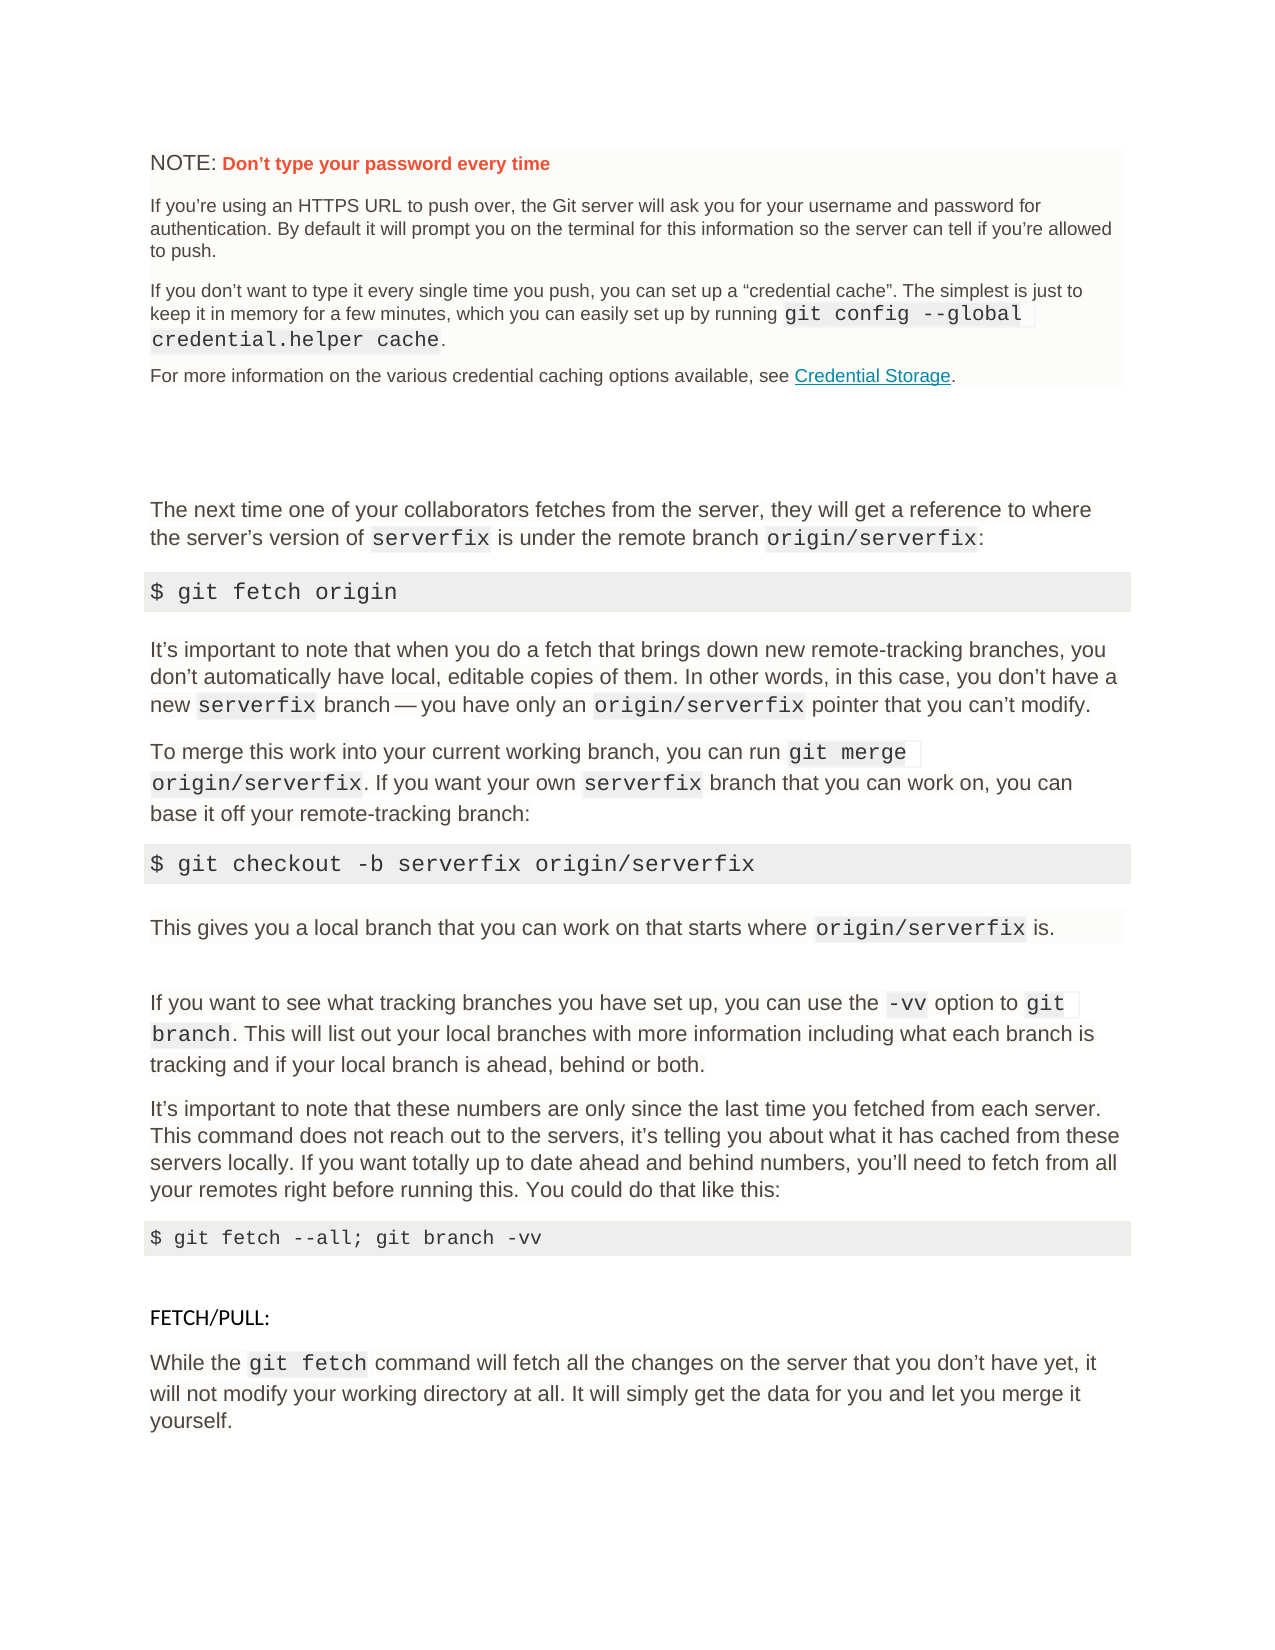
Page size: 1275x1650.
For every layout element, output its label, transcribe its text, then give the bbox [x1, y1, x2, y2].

text If you want to see what tracking branches you have set up, you can use the -vv option to git branch. This will list out your local branches with more information including what each branch is tracking and if your local branch is ahead, behind or both. [150, 990, 1125, 1077]
text If you don’t want to type it every single time you push, you can set up a “credential cache”. The simplest is just to keep it in memory for a few minutes, which you can easily set up by running git config --global credential.helper cache. [150, 278, 1125, 354]
text $ git checkout -b serverfix origin/serverfix [146, 846, 1129, 883]
text This gives you a local branch that you can work on that starts where origin/serverfix is. [150, 909, 1125, 943]
text It’s important to note that when you do a fetch that brings down new remote-tracking branches, you don’t automatically have local, editable copies of them. In other words, in this case, you don’t have a new serverfix branch — you have only an origin/serverfix pointer that you can’t modify. [150, 637, 1125, 720]
text It’s important to note that these numbers are only since the last time you fetched from each server. This command does not reach out to the servers, it’s telling you about what it has cached from these servers locally. If you want totally up to date ahead and behind numbers, you’ll need to fetch from all your remotes right before running this. You could do that like this: [150, 1096, 1125, 1202]
text While the git fetch command will fetch all the changes on the server that you don’t have yet, it will not modify your working directory at all. It will simply get the data for you and let you merge it yourself. [150, 1350, 1125, 1433]
text NOTE: Don’t type your password every time [217, 150, 1125, 175]
text If you’re using an HTTPS URL to push over, the Git server will ask you for your username and password for authentication. By default it will prompt you on the terminal for this information so the server can tell if you’re allowed to push. [150, 194, 1125, 261]
text $ git fetch origin [146, 574, 1129, 610]
text FETCH/PULL: [150, 1303, 1125, 1331]
text The next time one of your collaborators fetches from the server, they will get a reference to where the server’s version of serverfix is under the remote branch origin/serverfix: [150, 497, 1125, 553]
text $ git fetch --all; git branch -vv [146, 1223, 1129, 1255]
text To merge this work into your current working branch, you can run git merge origin/serverfix. If you want your own serverfix branch that you can work on, you can base it off your remote-tracking branch: [150, 739, 1125, 826]
text For more information on the various credential caching options available, see Credential Storage. [150, 364, 1125, 386]
